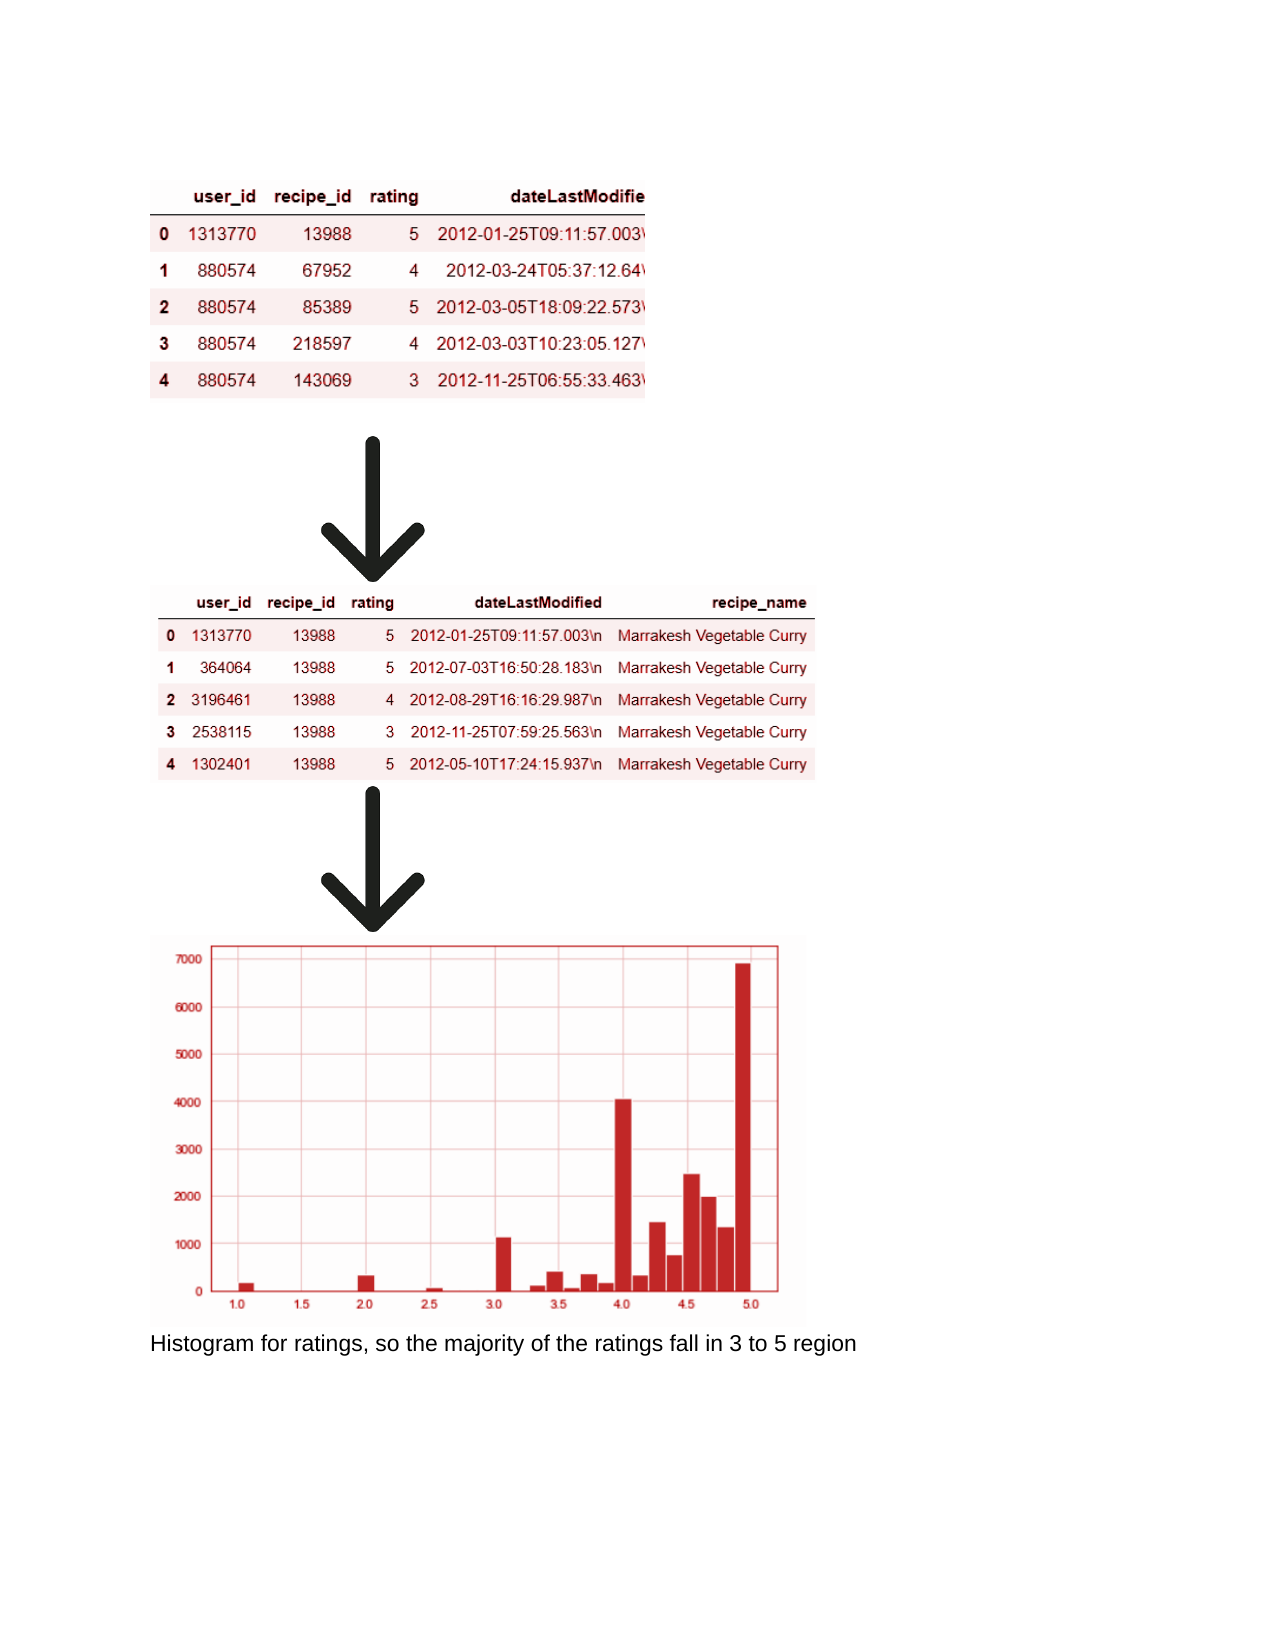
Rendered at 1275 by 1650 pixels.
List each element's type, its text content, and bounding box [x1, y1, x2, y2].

picture [150, 935, 807, 1327]
picture [150, 585, 817, 783]
picture [150, 180, 645, 403]
picture [300, 436, 445, 582]
text Histogram for ratings, so the majority of the ratings fall in 3 to 5 region [150, 1330, 1125, 1357]
picture [300, 786, 445, 932]
